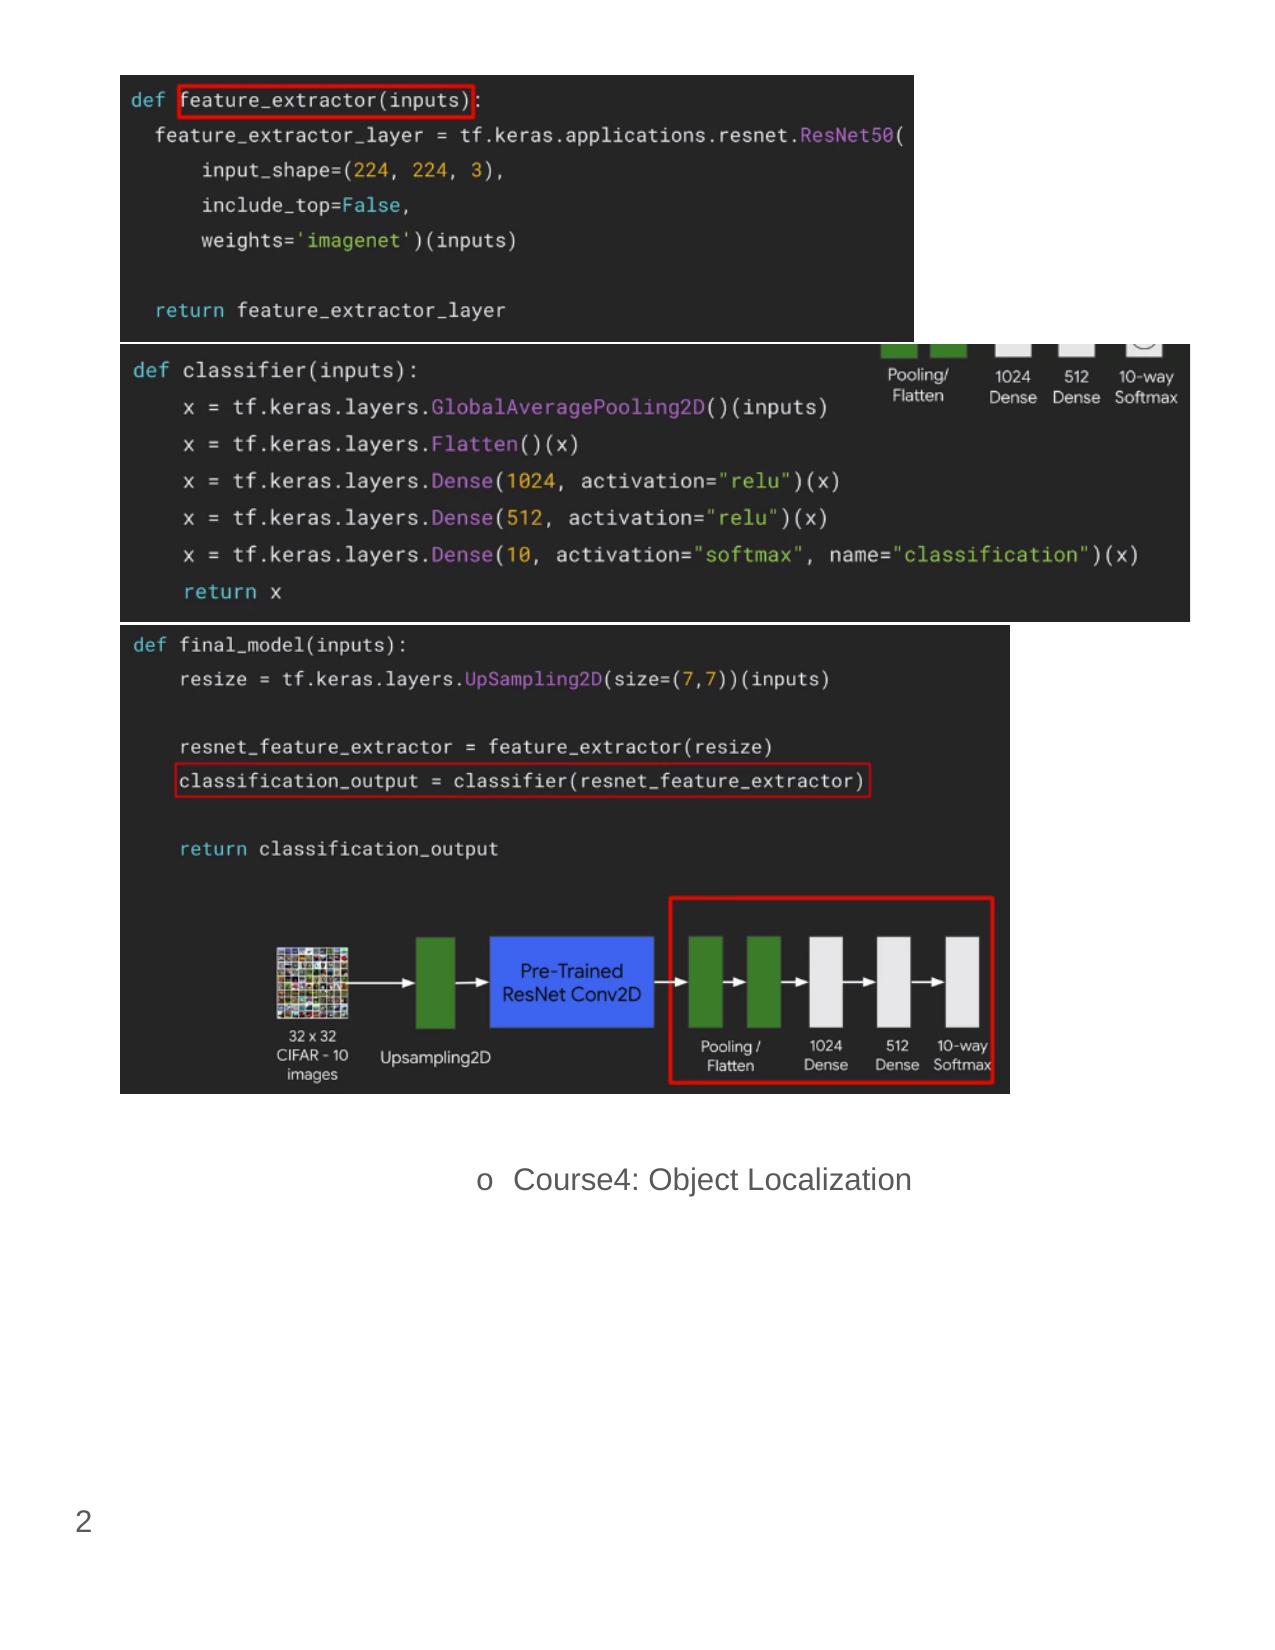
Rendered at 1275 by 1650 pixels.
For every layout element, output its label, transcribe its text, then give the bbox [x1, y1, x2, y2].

list Course4: Object Localization [187, 1161, 1200, 1199]
picture [120, 75, 914, 342]
picture [120, 344, 1191, 622]
picture [120, 625, 1010, 1094]
